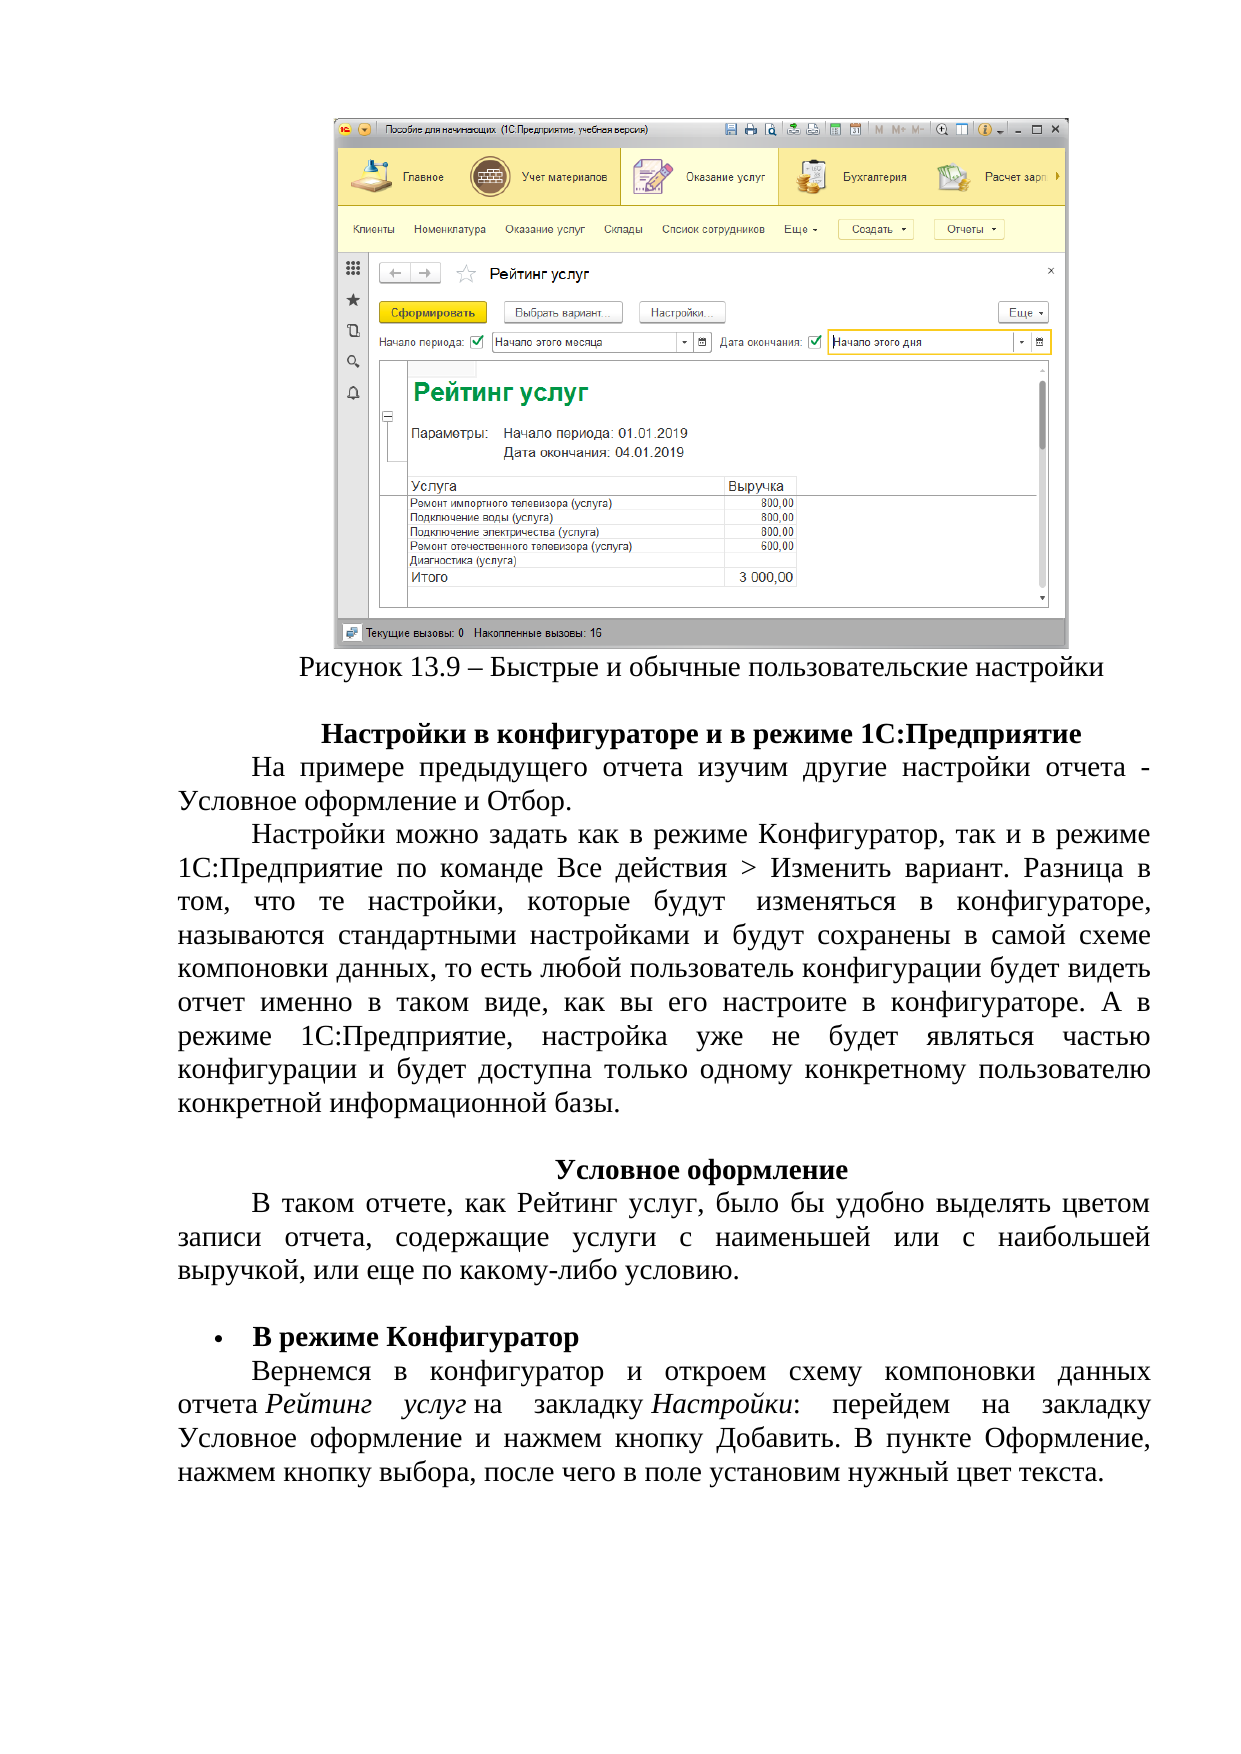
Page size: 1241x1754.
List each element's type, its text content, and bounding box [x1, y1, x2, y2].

picture [333, 118, 1069, 649]
list В режиме Конфигуратор [215, 1319, 1152, 1353]
text Рисунок 13.9 – Быстрые и обычные пользовательские настройки [177, 649, 1152, 682]
text Настройки можно задать как в режиме Конфигуратор, так и в режиме 1С:Предприятие по команде Все действия > Изменить вариант. Разница в том, что те настройки, которые будут изменяться в конфигураторе, называются стандартными настройками и будут сохранены в самой схеме компоновки данных, то есть любой пользователь конфигурации будет видеть отчет именно в таком виде, как вы его настроите в конфигураторе. А в режиме 1С:Предприятие, настройка уже не будет являться частью конфигурации и будет доступна только одному конкретному пользователю конкретной информационной базы. [177, 816, 1152, 1118]
text Вернемся в конфигуратор и откроем схему компоновки данных отчета Рейтинг услуг на закладку Настройки: перейдем на закладку Условное оформление и нажмем кнопку Добавить. В пункте Оформление, нажмем кнопку выбора, после чего в поле установим нужный цвет текста. [177, 1353, 1152, 1487]
text На примере предыдущего отчета изучим другие настройки отчета - Условное оформление и Отбор. [177, 749, 1152, 816]
text Настройки в конфигураторе и в режиме 1С:Предприятие [177, 716, 1152, 749]
text В таком отчете, как Рейтинг услуг, было бы удобно выделять цветом записи отчета, содержащие услуги с наименьшей или с наибольшей выручкой, или еще по какому-либо условию. [177, 1185, 1152, 1286]
text Условное оформление [177, 1152, 1152, 1185]
